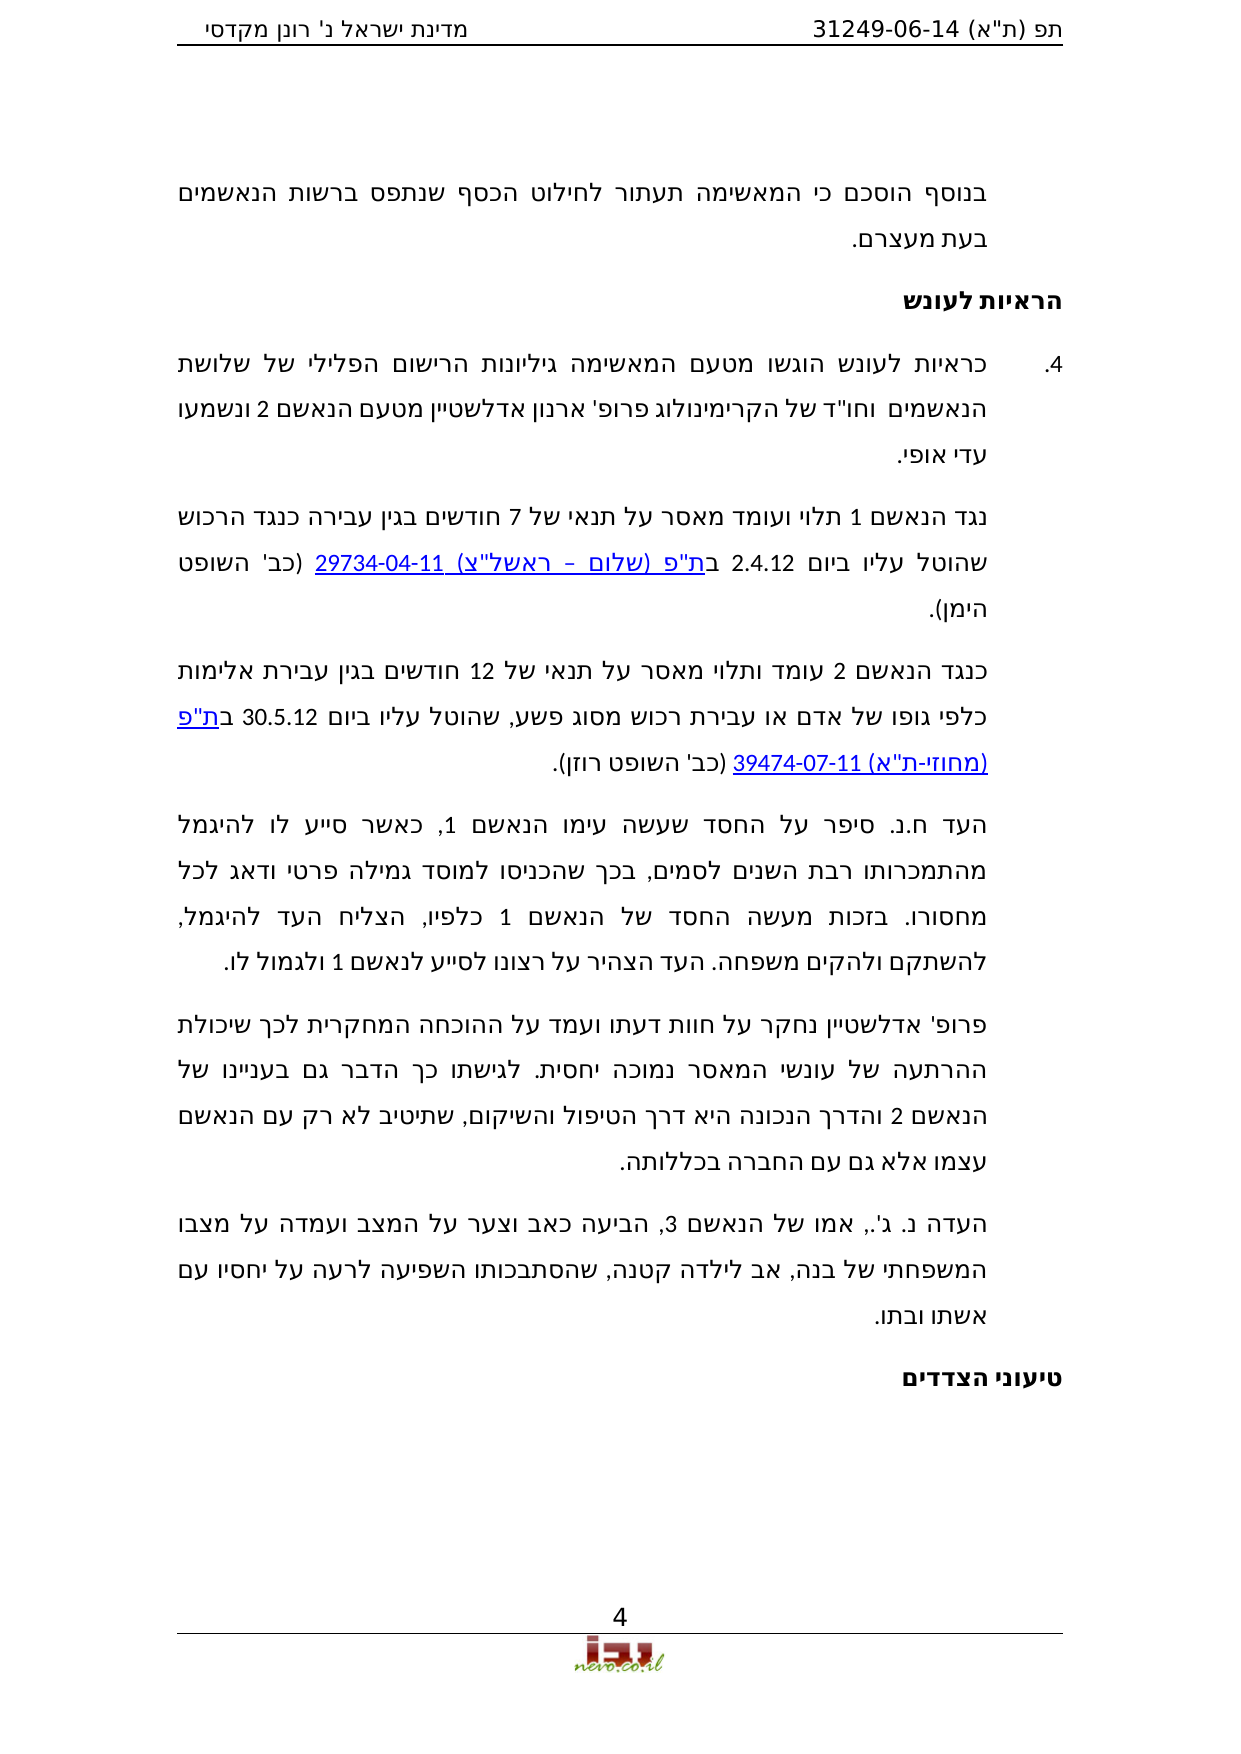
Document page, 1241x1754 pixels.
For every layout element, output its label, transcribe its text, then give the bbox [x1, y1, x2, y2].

text העדה נ. ג'., אמו של הנאשם 3, הביעה כאב וצער על המצב ועמדה על מצבו המשפחתי של בנה, אב לילדה קטנה, שהסתבכותו השפיעה לרעה על יחסיו עם אשתו ובתו. [177, 1208, 988, 1330]
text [177, 177, 988, 253]
text 4. כראיות לעונש הוגשו מטעם המאשימה גיליונות הרישום הפלילי של שלושת הנאשמים וחו"ד של הקרימינולוג פרופ' ארנון אדלשטיין מטעם הנאשם 2 ונשמעו עדי אופי. [177, 348, 1063, 470]
text טיעוני הצדדים [177, 1362, 1063, 1393]
text פרופ' אדלשטיין נחקר על חוות דעתו ועמד על ההוכחה המחקרית לכך שיכולת ההרתעה של עונשי המאסר נמוכה יחסית. לגישתו כך הדבר גם בעניינו של הנאשם 2 והדרך הנכונה היא דרך הטיפול והשיקום, שתיטיב לא רק עם הנאשם עצמו אלא גם עם החברה בכללותה. [177, 1009, 988, 1177]
text הראיות לעונש [177, 285, 1063, 316]
picture [574, 1635, 666, 1673]
text כנגד הנאשם 2 עומד ותלוי מאסר על תנאי של 12 חודשים בגין עבירת אלימות כלפי גופו של אדם או עבירת רכוש מסוג פשע, שהוטל עליו ביום 30.5.12 בת"פ (מחוזי-ת"א) 39474-07-11 (כב' השופט רוזן). [177, 655, 988, 777]
text העד ח.נ. סיפר על החסד שעשה עימו הנאשם 1, כאשר סייע לו להיגמל מהתמכרותו רבת השנים לסמים, בכך שהכניסו למוסד גמילה פרטי ודאג לכל מחסורו. בזכות מעשה החסד של הנאשם 1 כלפיו, הצליח העד להיגמל, להשתקם ולהקים משפחה. העד הצהיר על רצונו לסייע לנאשם 1 ולגמול לו. [177, 809, 988, 977]
text נגד הנאשם 1 תלוי ועומד מאסר על תנאי של 7 חודשים בגין עבירה כנגד הרכוש שהוטל עליו ביום 2.4.12 בת"פ (שלום – ראשל"צ) 29734-04-11 (כב' השופט הימן). [177, 502, 988, 623]
